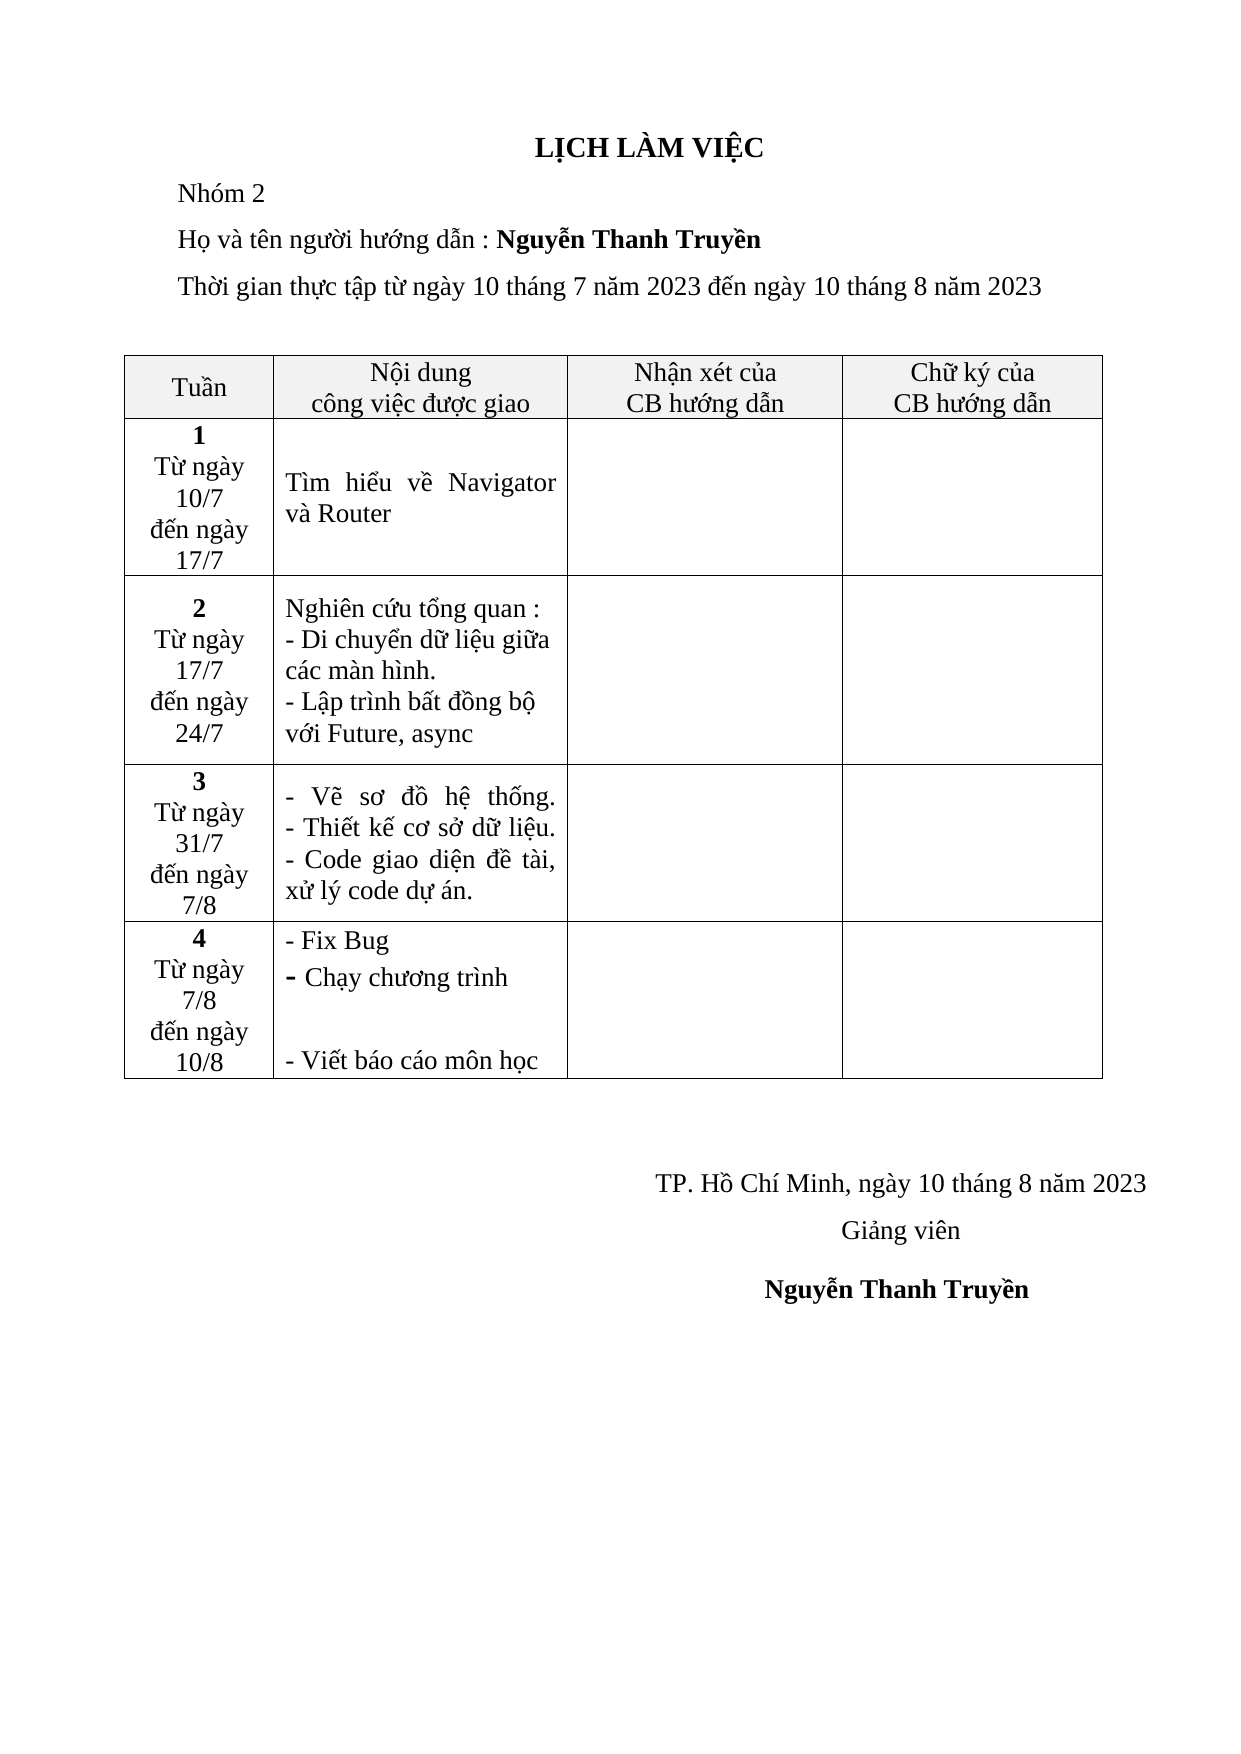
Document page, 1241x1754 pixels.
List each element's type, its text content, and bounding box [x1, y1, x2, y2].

table_header Nhận xét của CB hướng dẫn [568, 356, 842, 418]
text Nhóm 2 [177, 177, 1122, 208]
table_cell 2 Từ ngày 17/7 đến ngày 24/7 [125, 576, 273, 764]
table_cell - Fix Bug - Chạy chương trình - Viết báo cáo môn học [274, 922, 567, 1077]
table_cell [843, 765, 1102, 921]
table_cell - Vẽ sơ đồ hệ thống. - Thiết kế cơ sở dữ liệu. - Code giao diện đề tài, xử lý code dự án. [274, 765, 567, 921]
table_cell [568, 576, 842, 764]
table_cell [568, 419, 842, 575]
table_cell 4 Từ ngày 7/8 đến ngày 10/8 [125, 922, 273, 1077]
table_header Nội dung công việc được giao [274, 356, 567, 418]
text Giảng viên [177, 1214, 1122, 1245]
text TP. Hồ Chí Minh, ngày 10 tháng 8 năm 2023 [177, 1167, 1122, 1198]
table_cell [843, 576, 1102, 764]
table_header Chữ ký của CB hướng dẫn [843, 356, 1102, 418]
text Họ và tên người hướng dẫn : Nguyễn Thanh Truyền [177, 223, 1122, 254]
table_cell Nghiên cứu tổng quan : - Di chuyển dữ liệu giữa các màn hình. - Lập trình bất đồng bộ với Future, async [274, 576, 567, 764]
table_header Tuần [125, 356, 273, 418]
text Thời gian thực tập từ ngày 10 tháng 7 năm 2023 đến ngày 10 tháng 8 năm 2023 [177, 270, 1122, 301]
table_cell [843, 419, 1102, 575]
text LỊCH LÀM VIỆC [177, 131, 1122, 164]
table_cell Tìm hiểu về Navigator và Router [274, 419, 567, 575]
text Nguyễn Thanh Truyền [177, 1273, 1122, 1304]
table_cell 3 Từ ngày 31/7 đến ngày 7/8 [125, 765, 273, 921]
table_cell [843, 922, 1102, 1077]
table_cell [568, 765, 842, 921]
table_cell 1 Từ ngày 10/7 đến ngày 17/7 [125, 419, 273, 575]
table_cell [568, 922, 842, 1077]
